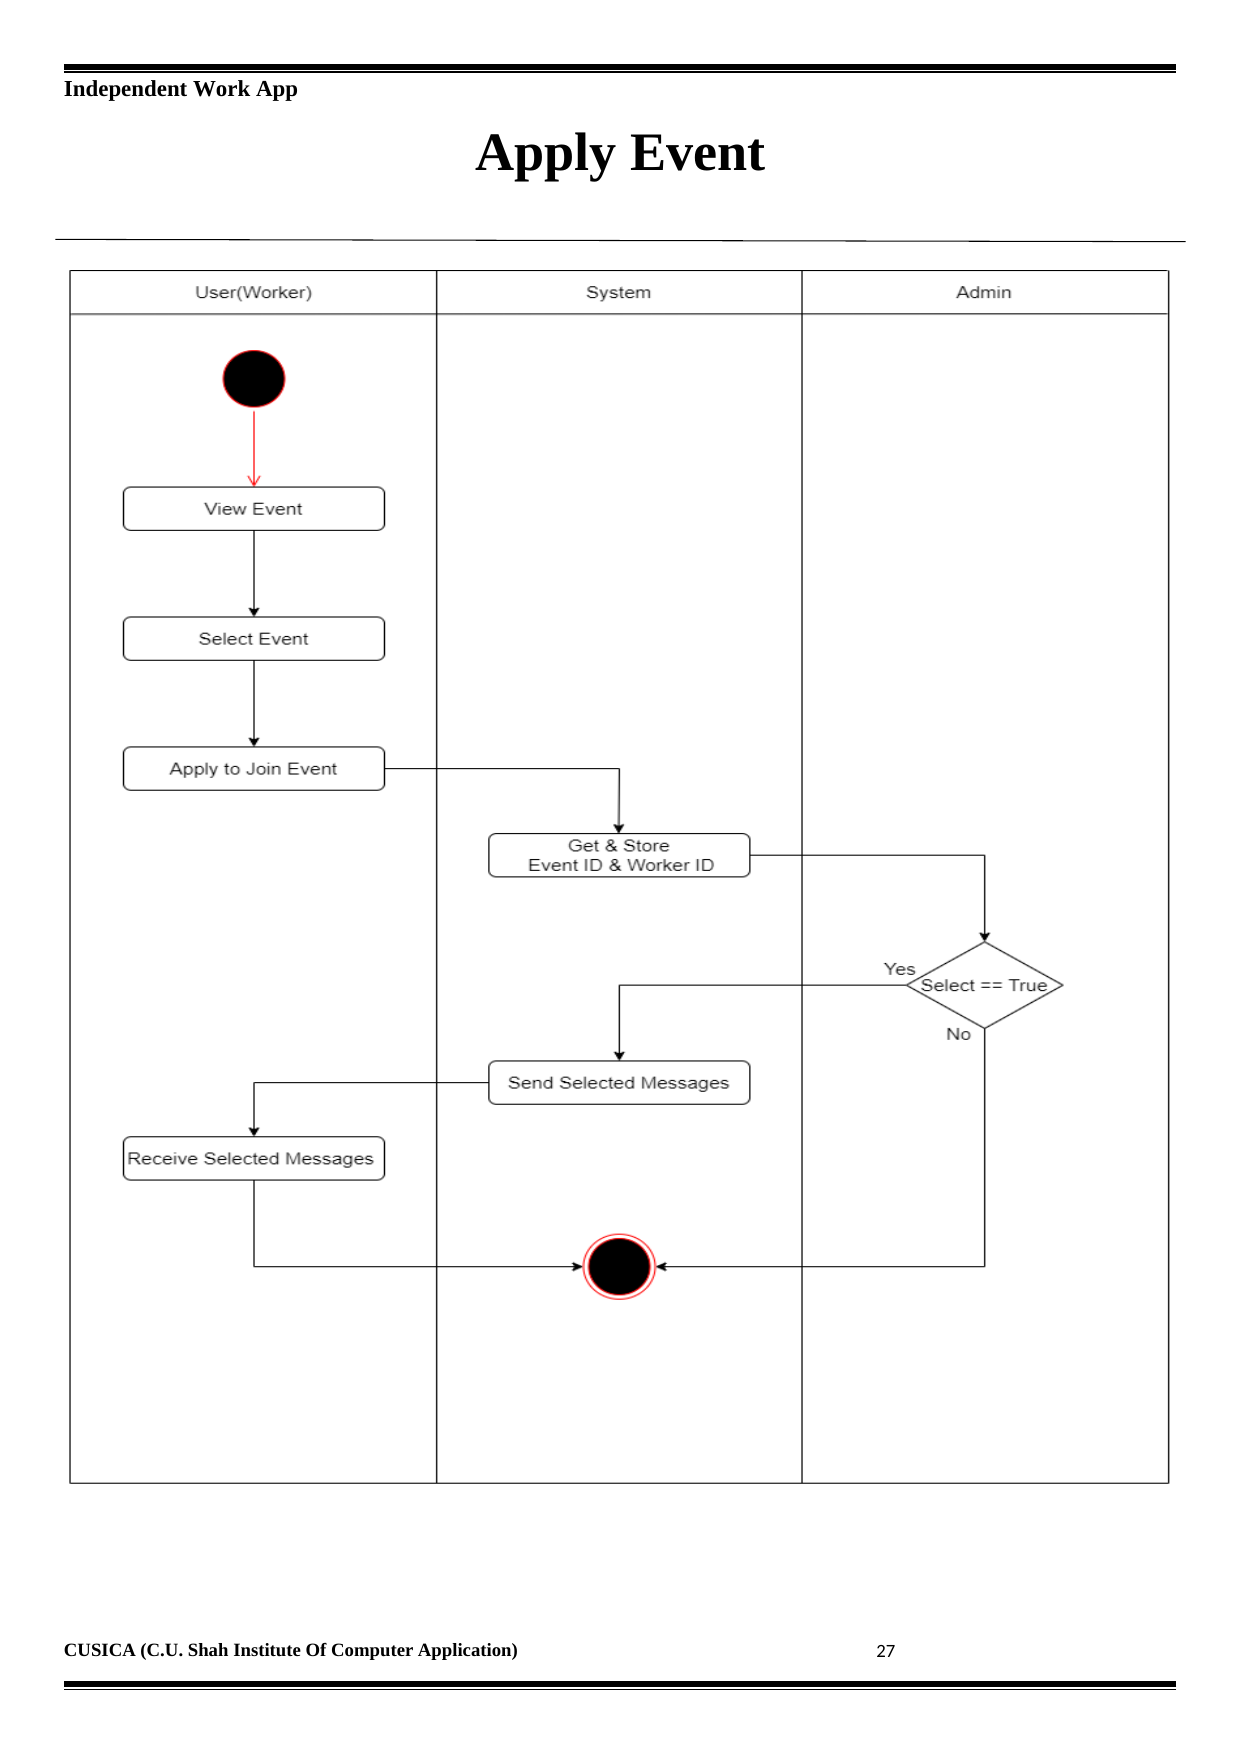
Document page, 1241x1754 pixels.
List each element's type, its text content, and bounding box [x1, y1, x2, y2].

list Apply Event [64, 120, 1176, 182]
picture [63, 270, 1176, 1486]
